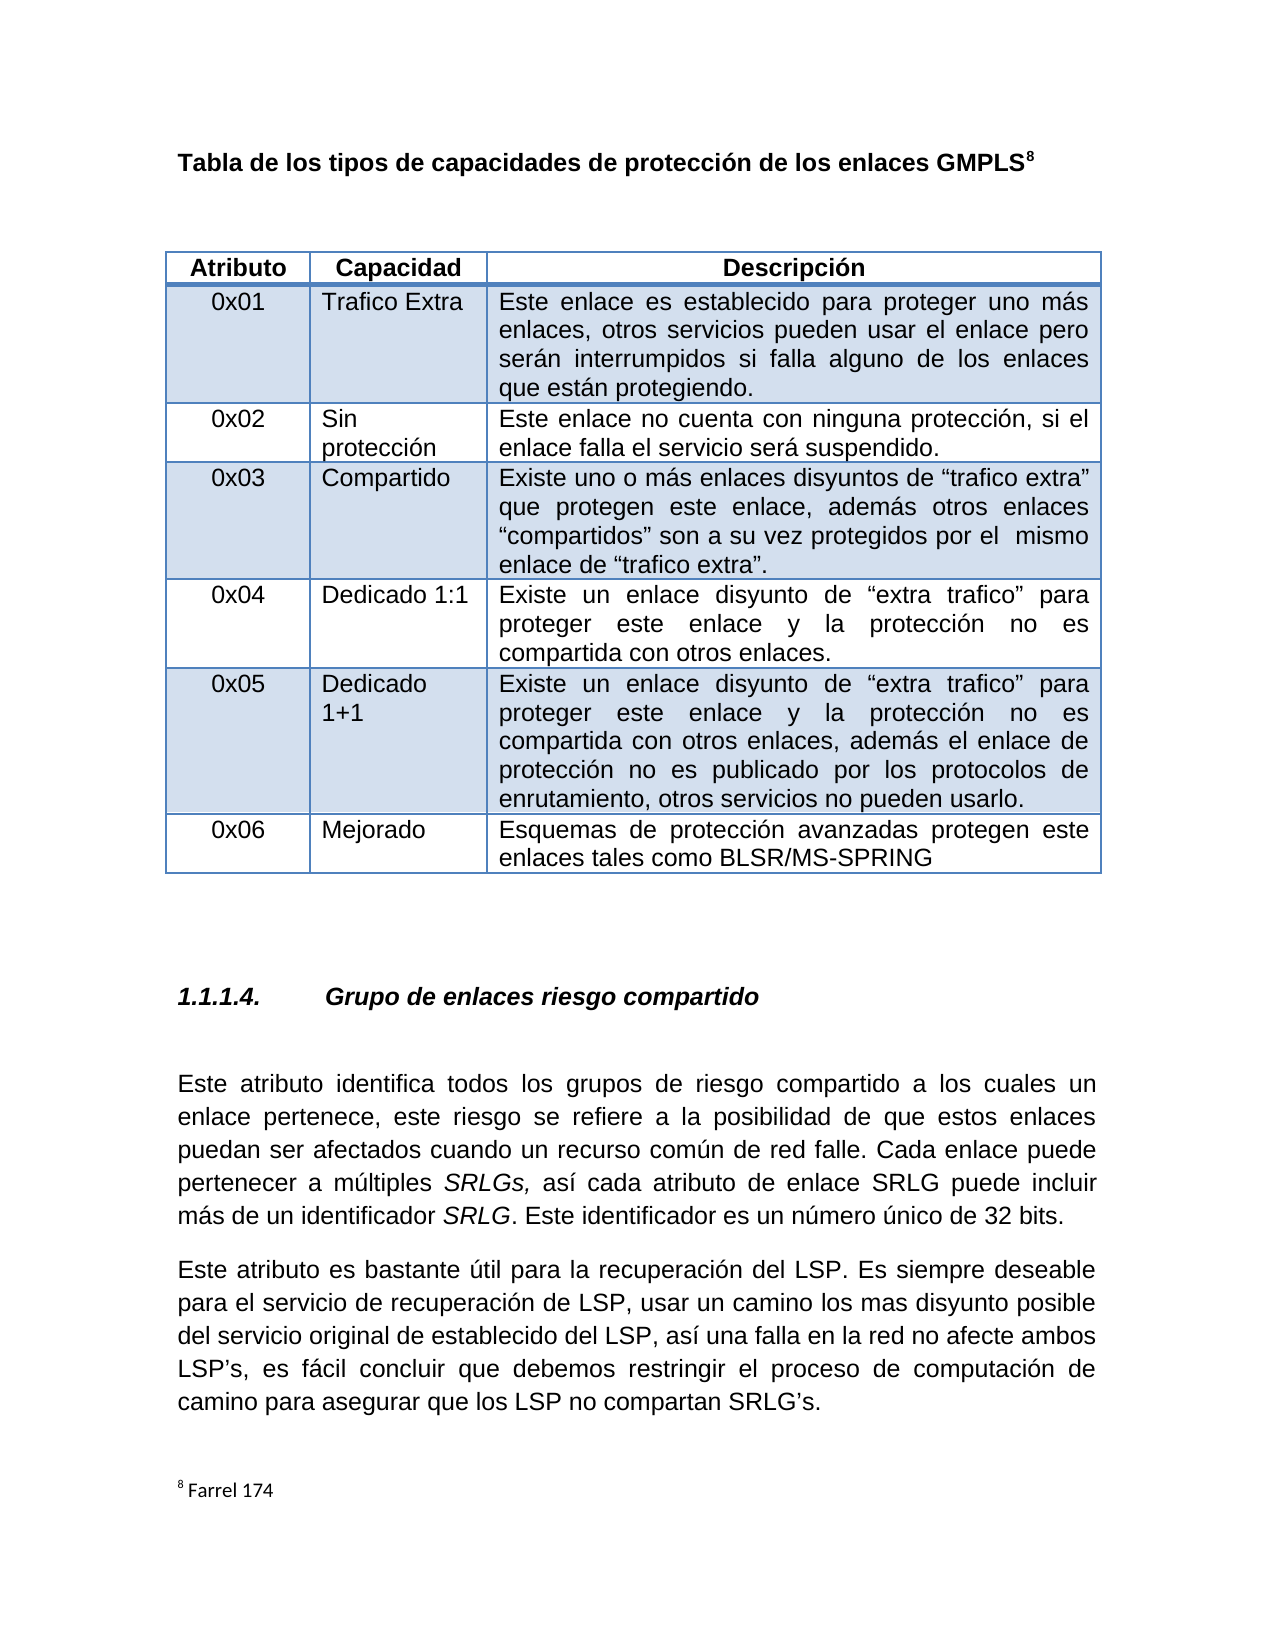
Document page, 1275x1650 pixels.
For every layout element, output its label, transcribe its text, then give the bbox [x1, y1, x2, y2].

table_cell 0x04 [167, 580, 309, 667]
subtitle Grupo de enlaces riesgo compartido [177, 982, 1098, 1011]
table_cell 0x02 [167, 404, 309, 461]
table_cell Existe un enlace disyunto de “extra trafico” para proteger este enlace y la protección no es compartida con otros enlaces. [488, 580, 1100, 667]
table_header Capacidad [311, 253, 486, 282]
table_cell Este enlace es establecido para proteger uno más enlaces, otros servicios pueden usar el enlace pero serán interrumpidos si falla alguno de los enlaces que están protegiendo. [488, 287, 1100, 402]
table_header Descripción [488, 253, 1100, 282]
table_cell Este enlace no cuenta con ninguna protección, si el enlace falla el servicio será suspendido. [488, 404, 1100, 461]
table_cell 0x05 [167, 669, 309, 812]
table_cell Trafico Extra [311, 287, 486, 402]
table_cell Dedicado 1:1 [311, 580, 486, 667]
text Este atributo identifica todos los grupos de riesgo compartido a los cuales un enlace pertenece, este riesgo se refiere a la posibilidad de que estos enlaces puedan ser afectados cuando un recurso común de red falle. Cada enlace puede pertenecer a múltiples SRLGs, así cada atributo de enlace SRLG puede incluir más de un identificador SRLG. Este identificador es un número único de 32 bits. [177, 1069, 1098, 1229]
table_cell 0x01 [167, 287, 309, 402]
table_header Atributo [167, 253, 309, 282]
table_cell Existe uno o más enlaces disyuntos de “trafico extra” que protegen este enlace, además otros enlaces “compartidos” son a su vez protegidos por el mismo enlace de “trafico extra”. [488, 463, 1100, 578]
table_cell 0x06 [167, 815, 309, 872]
table_cell 0x03 [167, 463, 309, 578]
table_cell Esquemas de protección avanzadas protegen este enlaces tales como BLSR/MS-SPRING [488, 815, 1100, 872]
text Tabla de los tipos de capacidades de protección de los enlaces GMPLS [177, 148, 1098, 176]
table_cell Compartido [311, 463, 486, 578]
table_cell Dedicado 1+1 [311, 669, 486, 812]
table_cell Sin protección [311, 404, 486, 461]
table_cell Mejorado [311, 815, 486, 872]
text Este atributo es bastante útil para la recuperación del LSP. Es siempre deseable para el servicio de recuperación de LSP, usar un camino los mas disyunto posible del servicio original de establecido del LSP, así una falla en la red no afecte ambos LSP’s, es fácil concluir que debemos restringir el proceso de computación de camino para asegurar que los LSP no compartan SRLG’s. [177, 1255, 1098, 1416]
table_cell Existe un enlace disyunto de “extra trafico” para proteger este enlace y la protección no es compartida con otros enlaces, además el enlace de protección no es publicado por los protocolos de enrutamiento, otros servicios no pueden usarlo. [488, 669, 1100, 812]
